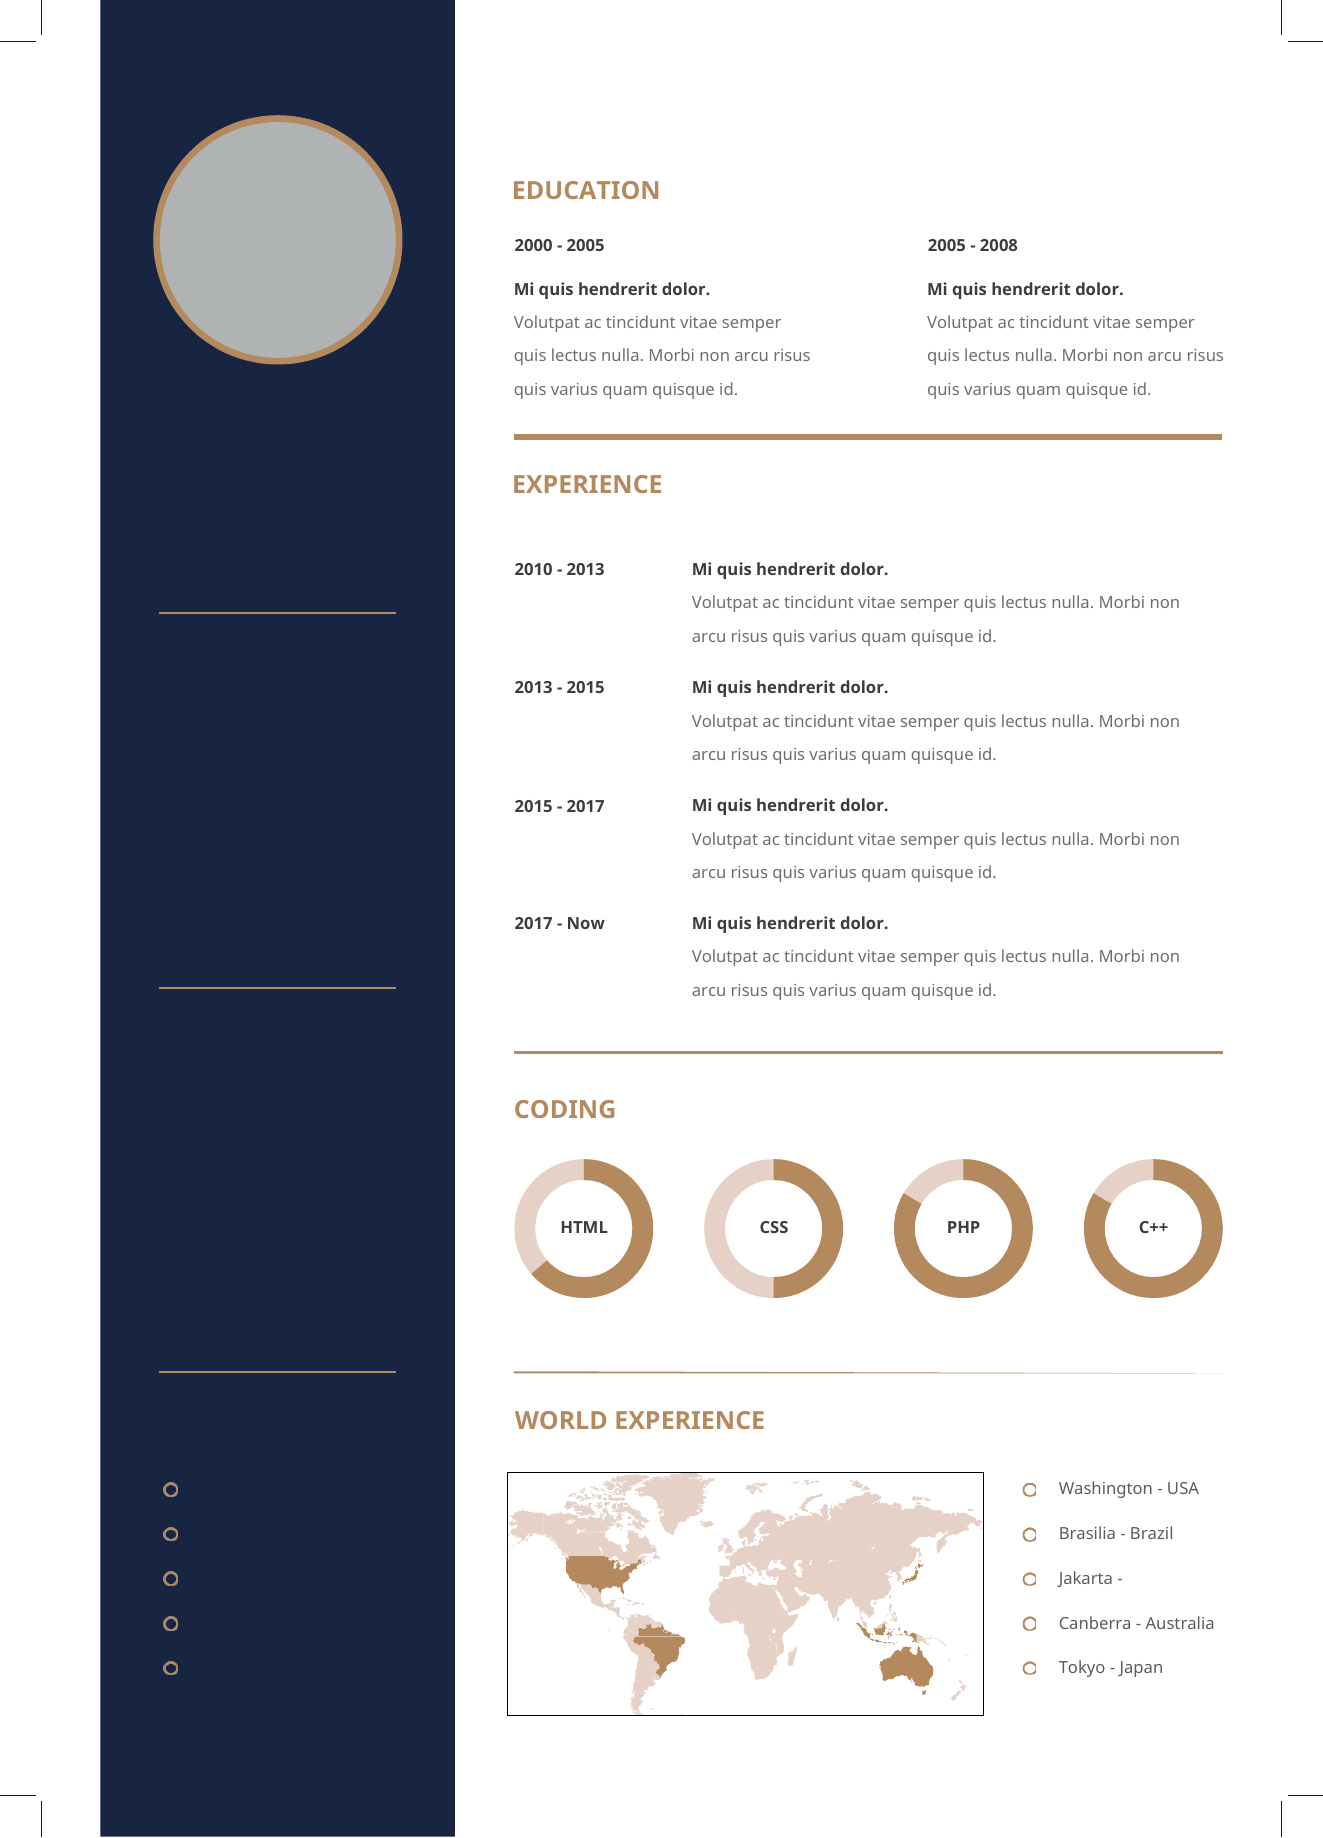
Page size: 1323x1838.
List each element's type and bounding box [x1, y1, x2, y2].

picture [1022, 1661, 1037, 1675]
picture [163, 1616, 178, 1631]
picture [163, 1571, 178, 1586]
picture [1022, 1572, 1037, 1586]
picture [1022, 1483, 1037, 1497]
picture [163, 1482, 178, 1497]
picture [1022, 1527, 1037, 1542]
picture [1022, 1616, 1037, 1631]
picture [508, 1473, 983, 1715]
picture [163, 1527, 178, 1541]
picture [163, 1661, 178, 1675]
